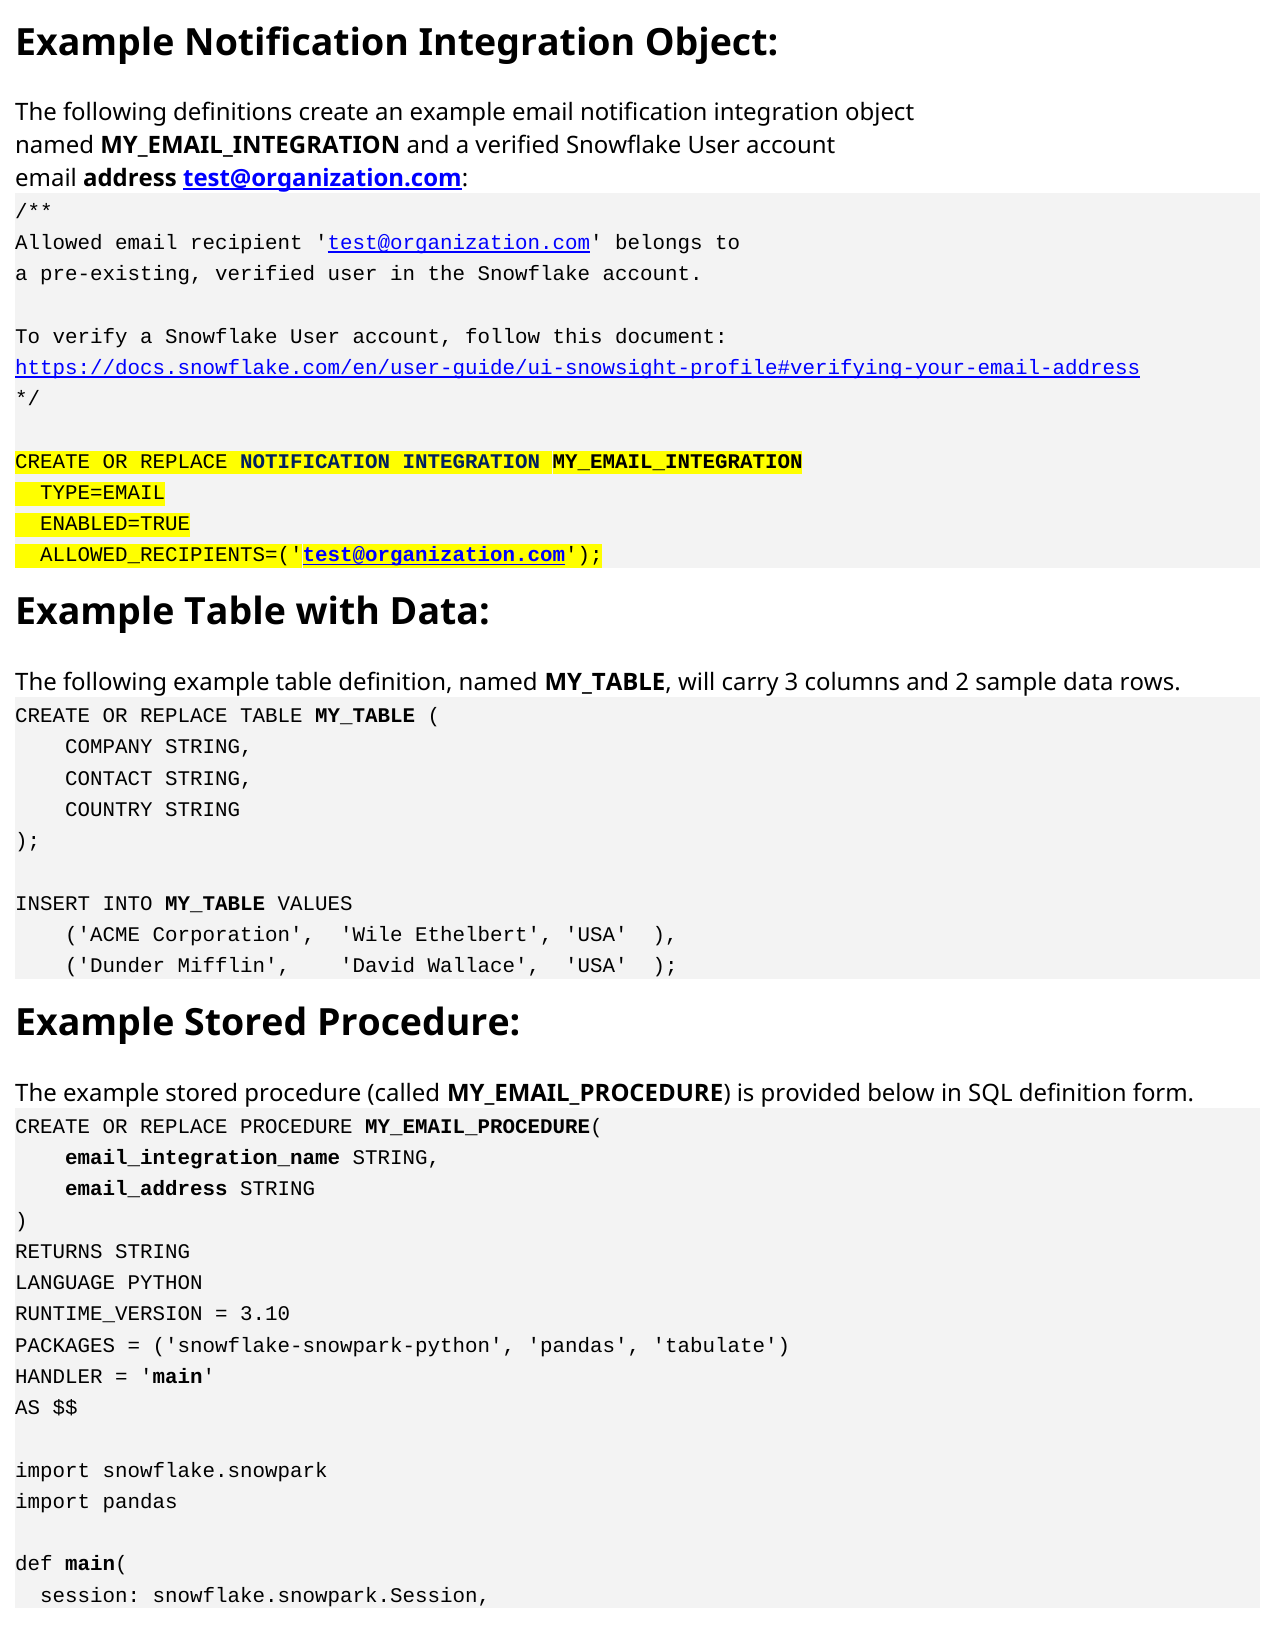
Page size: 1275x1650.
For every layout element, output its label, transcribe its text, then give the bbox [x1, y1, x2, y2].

text TYPE=EMAIL [15, 474, 1260, 506]
text CREATE OR REPLACE NOTIFICATION INTEGRATION MY_EMAIL_INTEGRATION [15, 443, 1260, 474]
text Example Notification Integration Object: [15, 15, 1260, 66]
text HANDLER = 'main' [15, 1358, 1260, 1389]
text ) [15, 1202, 1260, 1233]
text ('Dunder Mifflin', 'David Wallace', 'USA' ); [15, 947, 1260, 979]
text def main( [15, 1546, 1260, 1577]
text CREATE OR REPLACE PROCEDURE MY_EMAIL_PROCEDURE( [15, 1108, 1260, 1139]
text Example Table with Data: [15, 585, 1260, 636]
text To verify a Snowflake User account, follow this document: [15, 318, 1260, 349]
text RETURNS STRING [15, 1233, 1260, 1264]
text The example stored procedure (called MY_EMAIL_PROCEDURE) is provided below in SQL definition form. [15, 1076, 1260, 1108]
text COUNTRY STRING [15, 791, 1260, 822]
text session: snowflake.snowpark.Session, [15, 1577, 1260, 1608]
text a pre-existing, verified user in the Snowflake account. [15, 256, 1260, 287]
text https://docs.snowflake.com/en/user-guide/ui-snowsight-profile#verifying-your-email-address [15, 349, 1260, 381]
text import snowflake.snowpark [15, 1452, 1260, 1483]
text */ [15, 381, 1260, 412]
text CREATE OR REPLACE TABLE MY_TABLE ( [15, 697, 1260, 729]
text email_address STRING [15, 1171, 1260, 1202]
text Example Stored Procedure: [15, 995, 1260, 1046]
text import pandas [15, 1483, 1260, 1514]
text ); [15, 822, 1260, 854]
text LANGUAGE PYTHON [15, 1264, 1260, 1296]
text INSERT INTO MY_TABLE VALUES [15, 885, 1260, 916]
text ALLOWED_RECIPIENTS=('test@organization.com'); [15, 537, 1260, 568]
text RUNTIME_VERSION = 3.10 [15, 1296, 1260, 1327]
text COMPANY STRING, [15, 729, 1260, 760]
text ('ACME Corporation', 'Wile Ethelbert', 'USA' ), [15, 916, 1260, 947]
text Allowed email recipient 'test@organization.com' belongs to [15, 224, 1260, 256]
text AS $$ [15, 1389, 1260, 1421]
text PACKAGES = ('snowflake-snowpark-python', 'pandas', 'tabulate') [15, 1327, 1260, 1358]
text /** [15, 193, 1260, 224]
text email_integration_name STRING, [15, 1139, 1260, 1171]
text ENABLED=TRUE [15, 506, 1260, 537]
text The following definitions create an example email notification integration object named MY_EMAIL_INTEGRATION and a verified Snowflake User account email address test@organization.com: [15, 95, 1260, 193]
text The following example table definition, named MY_TABLE, will carry 3 columns and 2 sample data rows. [15, 665, 1260, 697]
text CONTACT STRING, [15, 760, 1260, 791]
